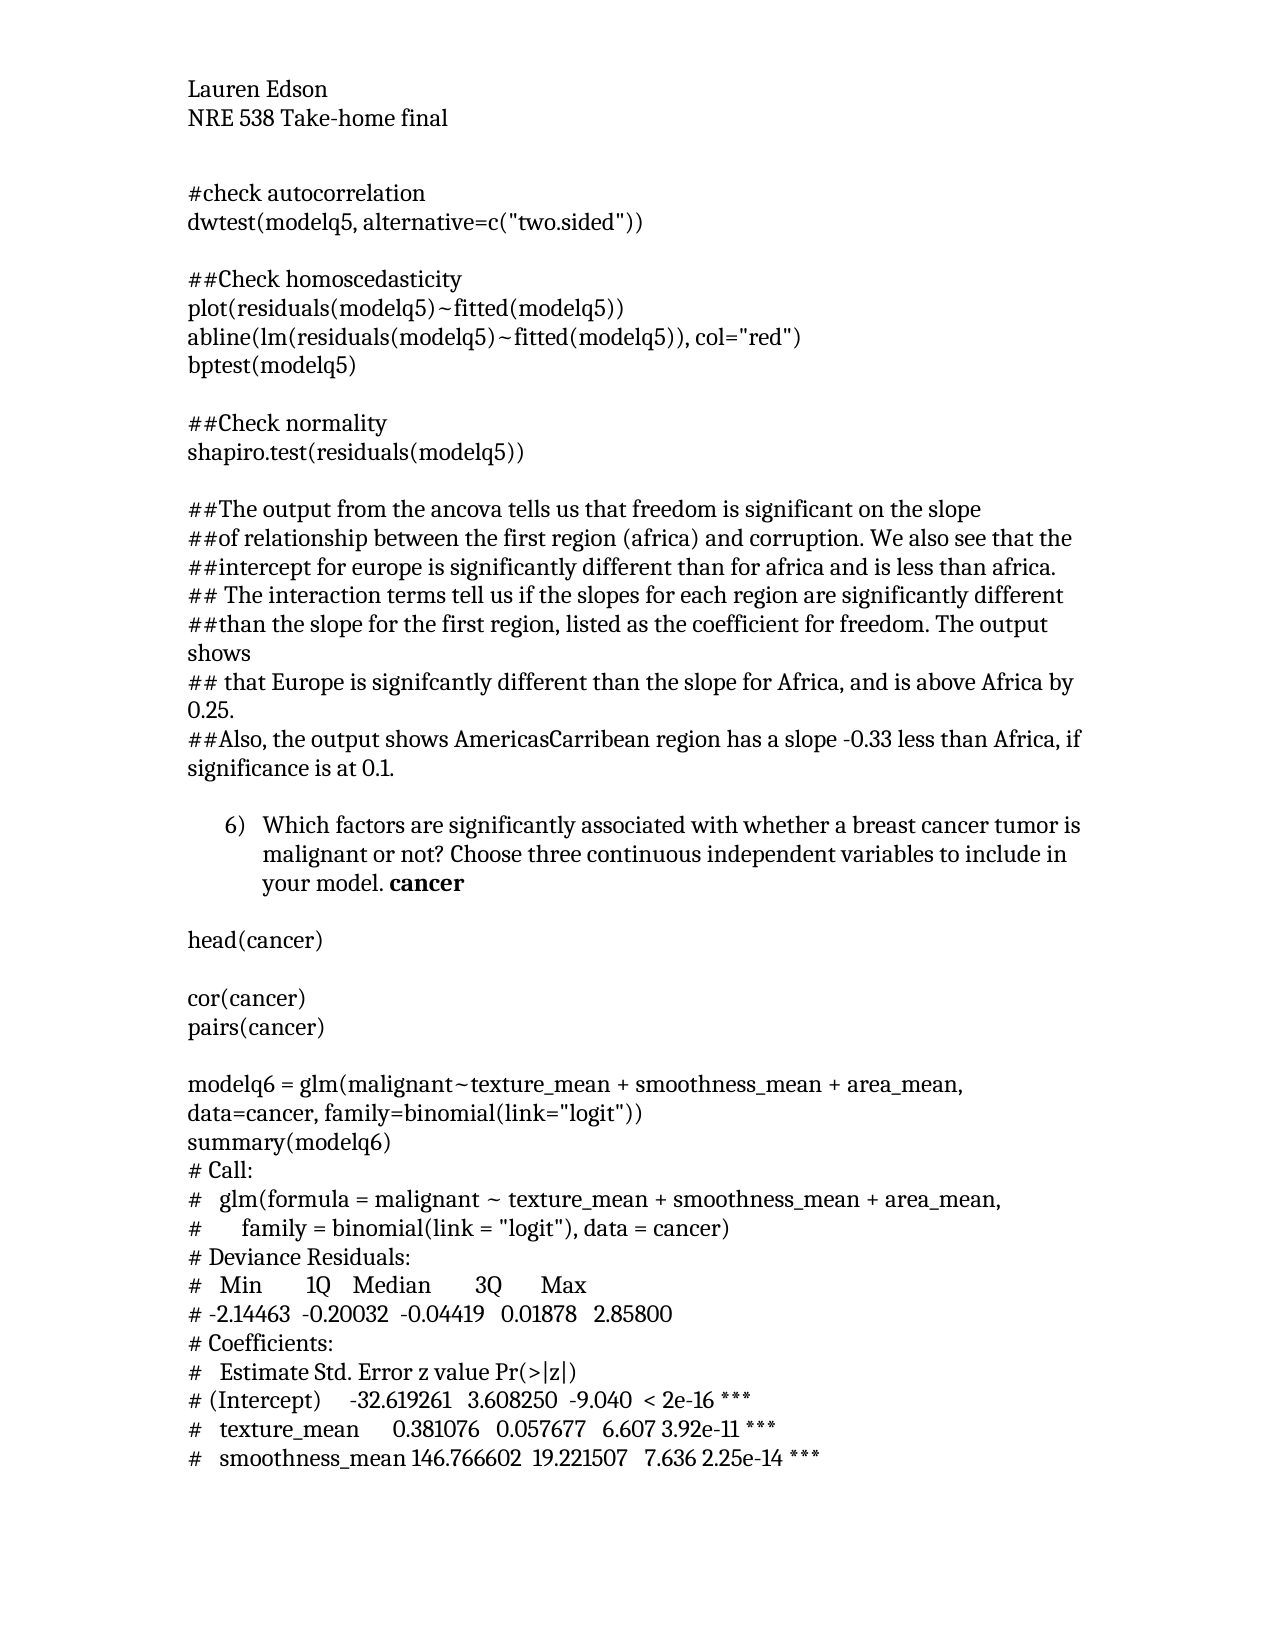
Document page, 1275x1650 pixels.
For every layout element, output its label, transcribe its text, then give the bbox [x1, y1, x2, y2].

text ##of relationship between the first region (africa) and corruption. We also see that the [187, 524, 1087, 552]
text # Deviance Residuals: [187, 1242, 1087, 1271]
text ## that Europe is signifcantly different than the slope for Africa, and is above Africa by 0.25. [187, 667, 1087, 725]
text cor(cancer) [187, 984, 1087, 1012]
text # Estimate Std. Error z value Pr(>|z|) [187, 1357, 1087, 1386]
text bptest(modelq5) [187, 351, 1087, 380]
text dwtest(modelq5, alternative=c("two.sided")) [187, 207, 1087, 236]
list Which factors are significantly associated with whether a breast cancer tumor is malignant or not? Choose three continuous independent variables to include in your model. cancer [225, 811, 1087, 897]
text ## The interaction terms tell us if the slopes for each region are significantly different [187, 581, 1087, 610]
text # Min 1Q Median 3Q Max [187, 1271, 1087, 1300]
text summary(modelq6) [187, 1127, 1087, 1156]
text #check autocorrelation [187, 179, 1087, 207]
text pairs(cancer) [187, 1012, 1087, 1041]
text ##Check homoscedasticity [187, 265, 1087, 294]
text # -2.14463 -0.20032 -0.04419 0.01878 2.85800 [187, 1300, 1087, 1329]
text abline(lm(residuals(modelq5)~fitted(modelq5)), col="red") [187, 322, 1087, 351]
text ##intercept for europe is significantly different than for africa and is less than africa. [187, 552, 1087, 581]
text # (Intercept) -32.619261 3.608250 -9.040 < 2e-16 *** [187, 1386, 1087, 1415]
text # texture_mean 0.381076 0.057677 6.607 3.92e-11 *** [187, 1415, 1087, 1444]
text ##than the slope for the first region, listed as the coefficient for freedom. The output shows [187, 610, 1087, 667]
text plot(residuals(modelq5)~fitted(modelq5)) [187, 294, 1087, 322]
text modelq6 = glm(malignant~texture_mean + smoothness_mean + area_mean, data=cancer, family=binomial(link="logit")) [187, 1070, 1087, 1127]
text # glm(formula = malignant ~ texture_mean + smoothness_mean + area_mean, [187, 1185, 1087, 1214]
text ##Check normality [187, 409, 1087, 437]
text head(cancer) [187, 926, 1087, 955]
text # smoothness_mean 146.766602 19.221507 7.636 2.25e-14 *** [187, 1444, 1087, 1472]
text # Coefficients: [187, 1329, 1087, 1357]
text # family = binomial(link = "logit"), data = cancer) [187, 1214, 1087, 1242]
text ##The output from the ancova tells us that freedom is significant on the slope [187, 495, 1087, 524]
text ##Also, the output shows AmericasCarribean region has a slope -0.33 less than Africa, if significance is at 0.1. [187, 725, 1087, 782]
text shapiro.test(residuals(modelq5)) [187, 437, 1087, 466]
text # Call: [187, 1156, 1087, 1185]
